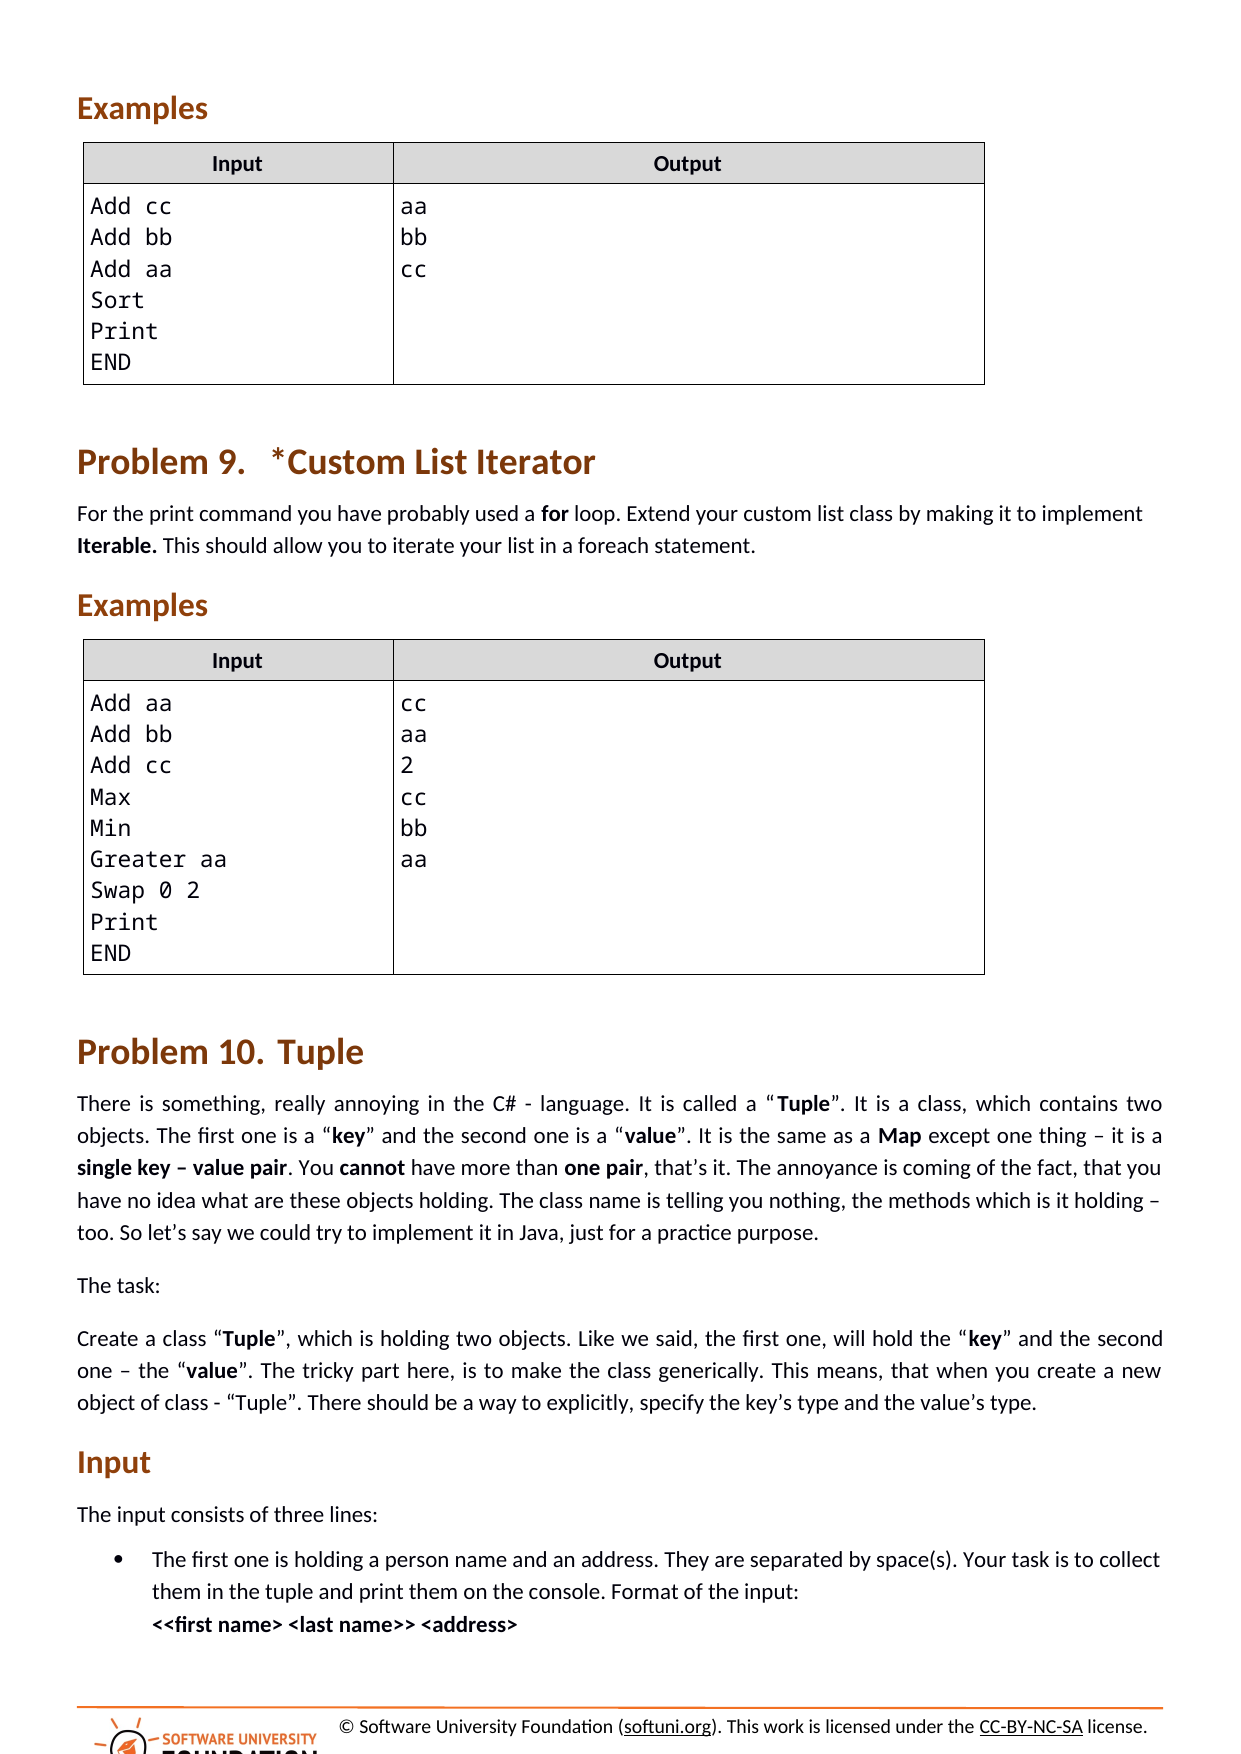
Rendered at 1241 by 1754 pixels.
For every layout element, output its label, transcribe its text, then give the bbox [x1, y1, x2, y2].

table_cell cc aa 2 cc bb aa [394, 681, 984, 974]
table_header Input [84, 143, 393, 183]
text The task: [77, 1271, 1163, 1299]
table_header Output [394, 143, 984, 183]
list <<first name> <last name>> <address> [152, 1610, 1163, 1638]
subtitle Examples [77, 584, 1163, 624]
table_cell aa bb cc [394, 184, 984, 383]
text Create a class “Tuple”, which is holding two objects. Like we said, the first one, will hold the “key” and the second one – the “value”. The tricky part here, is to make the class generically. This means, that when you create a new object of class - “Tuple”. There should be a way to explicitly, specify the key’s type and the value’s type. [77, 1324, 1163, 1416]
text For the print command you have probably used a for loop. Extend your custom list class by making it to implement Iterable. This should allow you to iterate your list in a foreach statement. [77, 499, 1163, 559]
table_header Output [394, 640, 984, 680]
table_cell Add aa Add bb Add cc Max Min Greater aa Swap 0 2 Print END [84, 681, 393, 974]
list The first one is holding a person name and an address. They are separated by space(s). Your task is to collect them in the tuple and print them on the console. Format of the input: [114, 1545, 1163, 1606]
text The input consists of three lines: [77, 1501, 1163, 1529]
subtitle Tuple [77, 1028, 1163, 1074]
text There is something, really annoying in the C# - language. It is called a “Tuple”. It is a class, which contains two objects. The first one is a “key” and the second one is a “value”. It is the same as a Map except one thing – it is a single key – value pair. You cannot have more than one pair, that’s it. The annoyance is coming of the fact, that you have no idea what are these objects holding. The class name is telling you nothing, the methods which is it holding – too. So let’s say we could try to implement it in Java, just for a practice purpose. [77, 1089, 1163, 1246]
subtitle *Custom List Iterator [77, 438, 1163, 483]
picture [93, 1717, 317, 1754]
subtitle Examples [77, 87, 1163, 128]
table_cell Add cc Add bb Add aa Sort Print END [84, 184, 393, 383]
subtitle Input [77, 1441, 1163, 1482]
table_header Input [84, 640, 393, 680]
